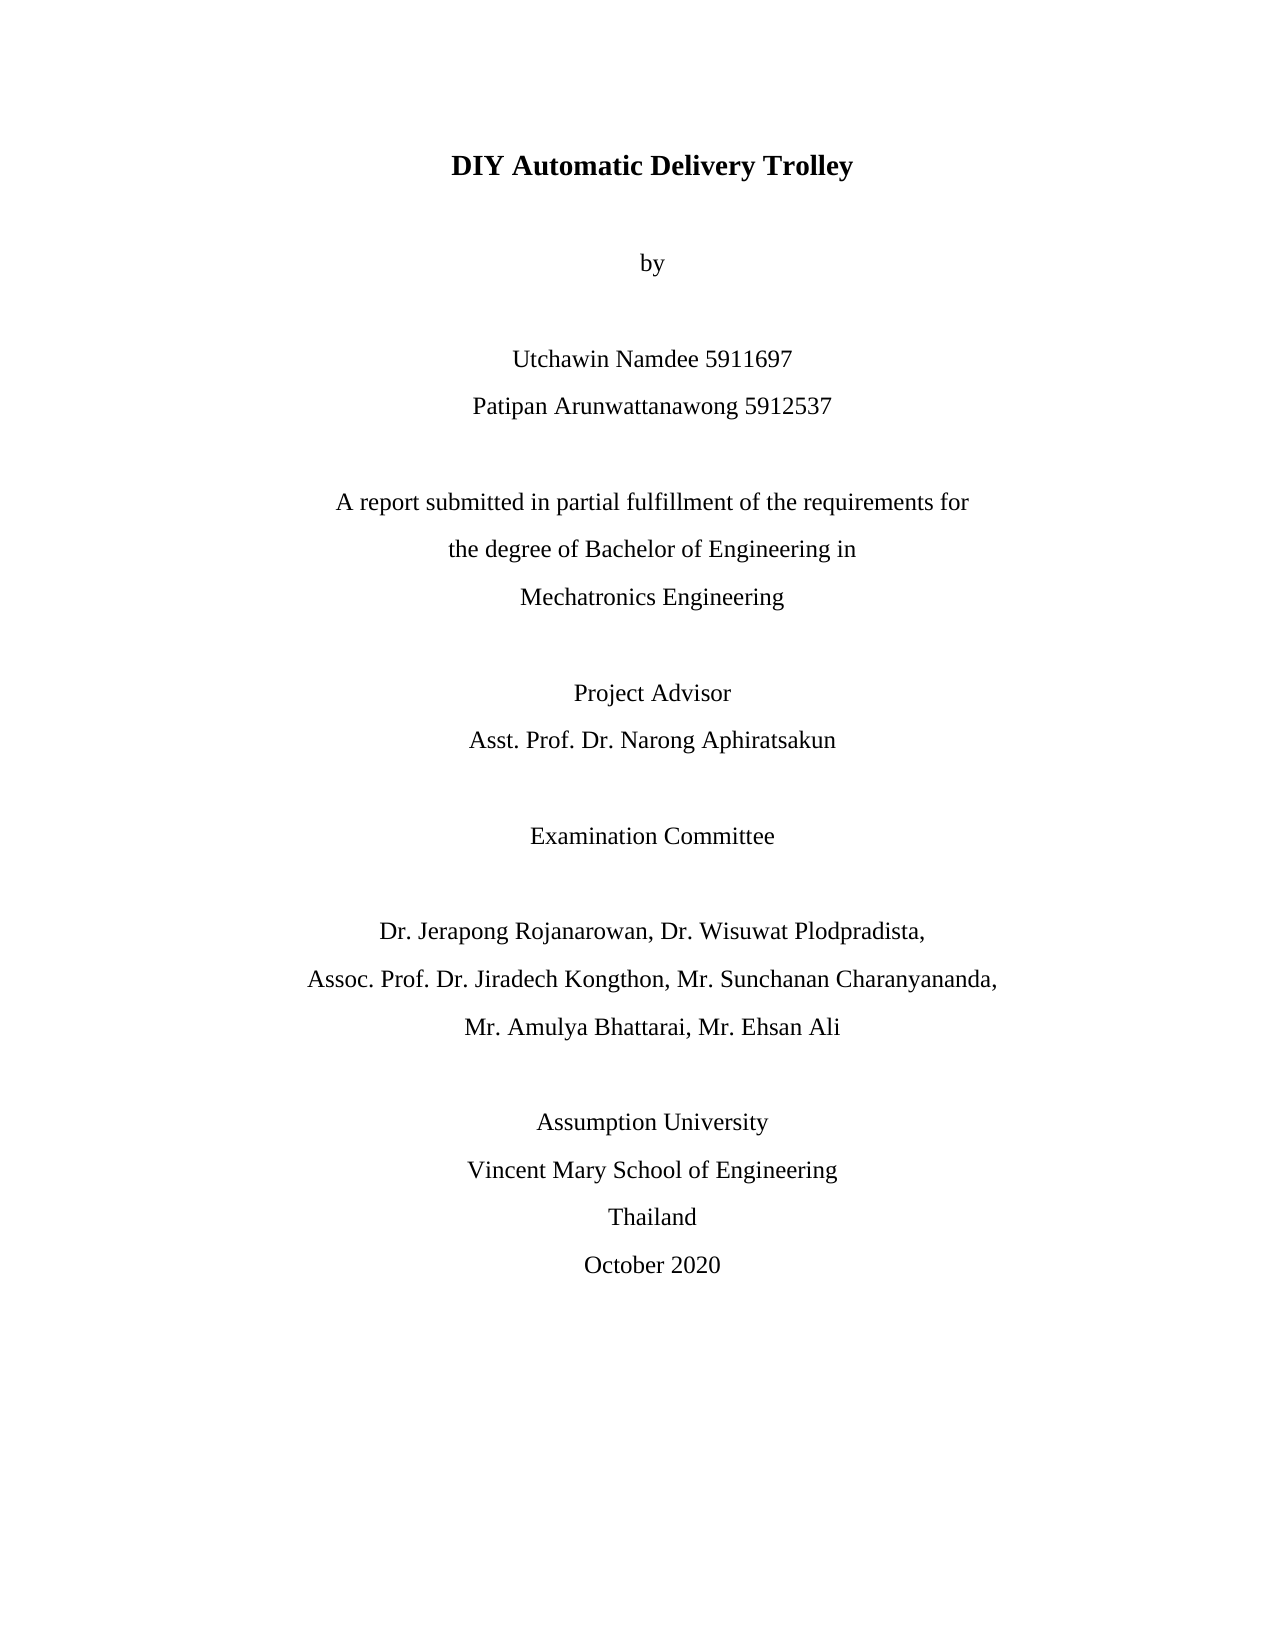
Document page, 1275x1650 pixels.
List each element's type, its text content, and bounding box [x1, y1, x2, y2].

text Dr. Jerapong Rojanarowan, Dr. Wisuwat Plodpradista, [177, 916, 1127, 945]
text Mr. Amulya Bhattarai, Mr. Ehsan Ali [177, 1012, 1127, 1040]
text Mechatronics Engineering [177, 582, 1127, 611]
text Vincent Mary School of Engineering [177, 1155, 1127, 1183]
text the degree of Bachelor of Engineering in [177, 534, 1127, 563]
text Asst. Prof. Dr. Narong Aphiratsakun [177, 725, 1127, 754]
text Examination Committee [177, 821, 1127, 849]
text Assoc. Prof. Dr. Jiradech Kongthon, Mr. Sunchanan Charanyananda, [177, 964, 1127, 993]
text Project Advisor [177, 678, 1127, 706]
text Thailand [177, 1202, 1127, 1231]
text A report submitted in partial fulfillment of the requirements for [177, 487, 1127, 516]
text Utchawin Namdee 5911697 [177, 344, 1127, 372]
text Patipan Arunwattanawong 5912537 [177, 391, 1127, 420]
text October 2020 [177, 1250, 1127, 1279]
text by [177, 248, 1127, 277]
text DIY Automatic Delivery Trolley [177, 148, 1127, 181]
text Assumption University [177, 1107, 1127, 1136]
